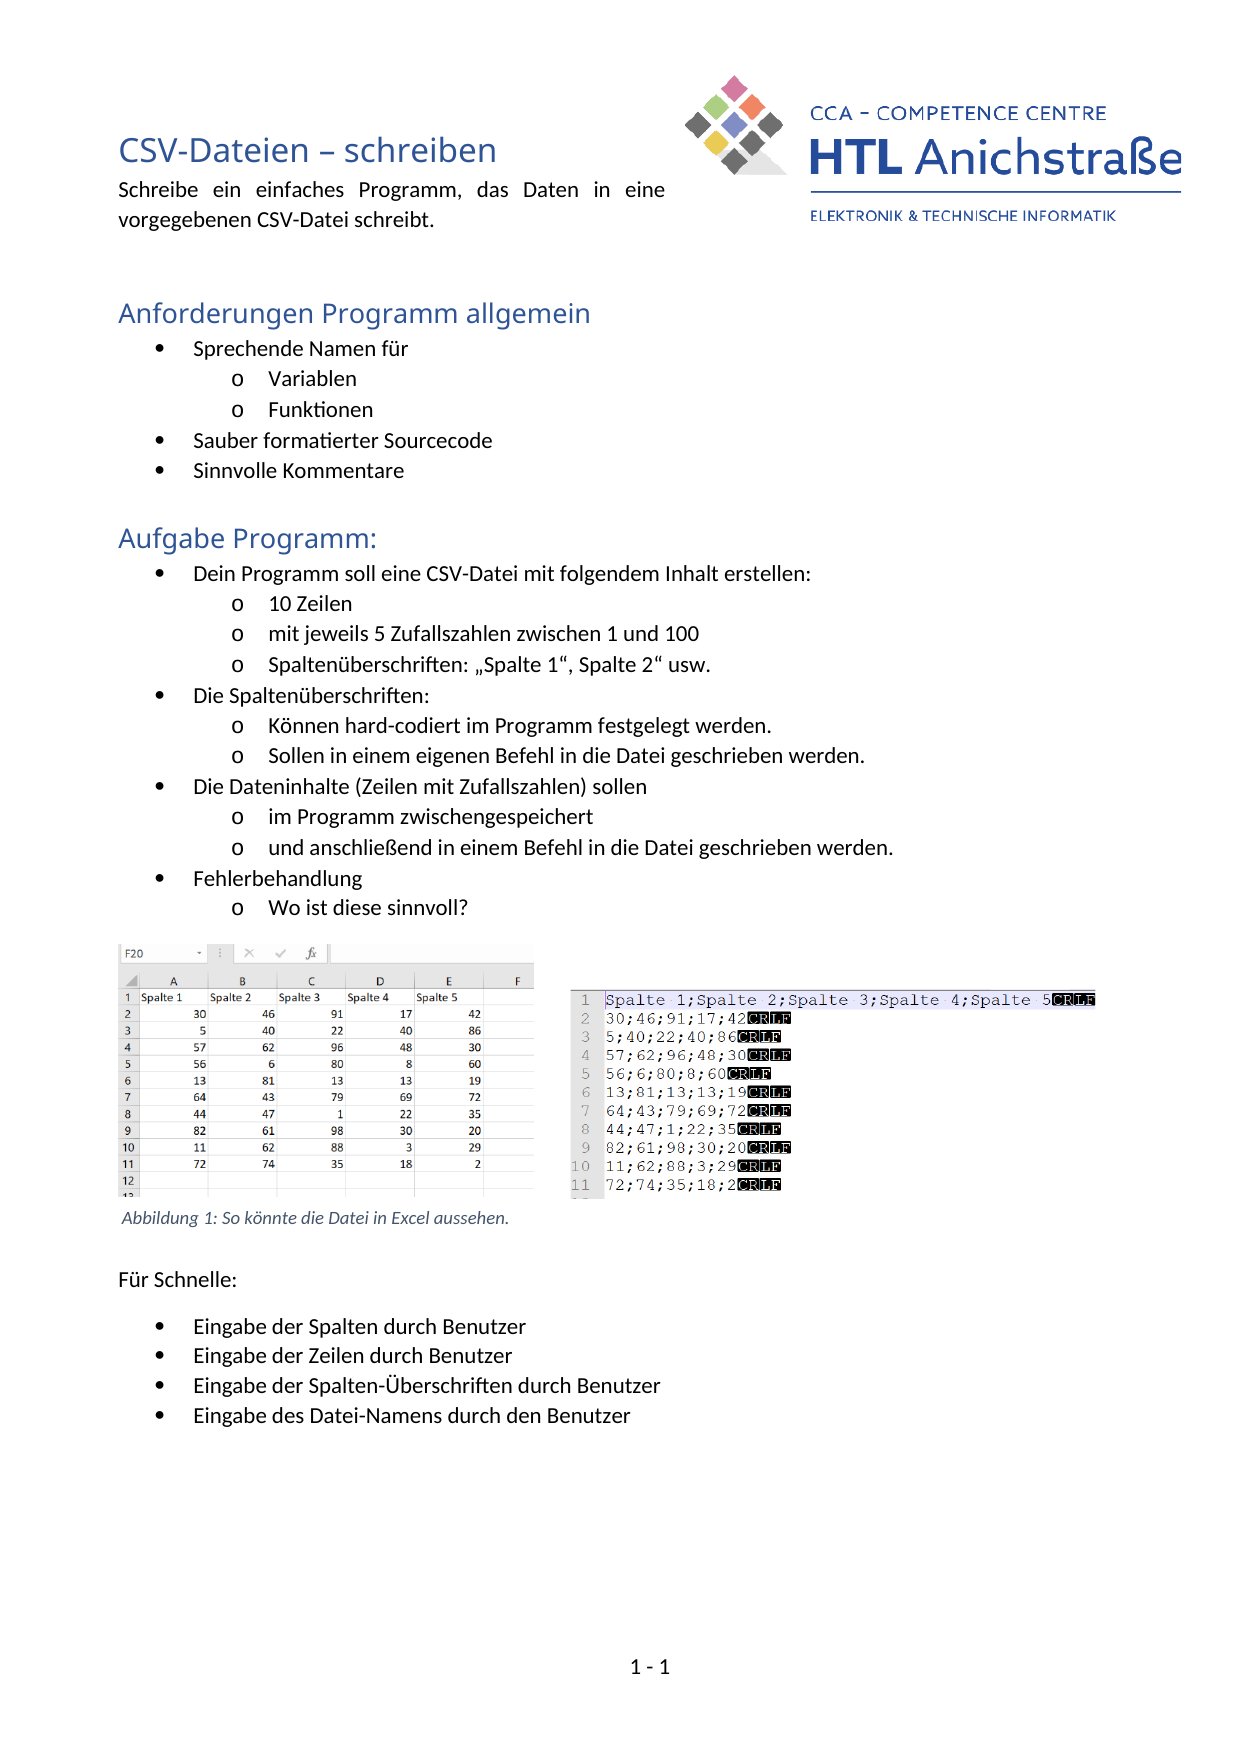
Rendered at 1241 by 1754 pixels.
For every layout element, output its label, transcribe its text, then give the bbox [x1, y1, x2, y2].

subtitle CSV-Dateien – schreiben [118, 127, 1181, 172]
text Schreibe ein einfaches Programm, das Daten in eine vorgegebenen CSV-Datei schreibt. [118, 175, 1181, 233]
list Sinnvolle Kommentare [156, 456, 1181, 484]
list Sollen in einem eigenen Befehl in die Datei geschrieben werden. [231, 742, 1181, 771]
list Die Dateninhalte (Zeilen mit Zufallszahlen) sollen [156, 772, 1181, 801]
list Eingabe des Datei-Namens durch den Benutzer [156, 1401, 1181, 1429]
list Können hard-codiert im Programm festgelegt werden. [231, 711, 1181, 740]
list Die Spaltenüberschriften: [156, 681, 1181, 709]
picture [685, 75, 1182, 221]
list Variablen [231, 364, 1181, 393]
list Eingabe der Spalten-Überschriften durch Benutzer [156, 1371, 1181, 1399]
list Sauber formatierter Sourcecode [156, 426, 1181, 454]
picture [570, 989, 1096, 1199]
list Eingabe der Zeilen durch Benutzer [156, 1342, 1181, 1369]
list Dein Programm soll eine CSV-Datei mit folgendem Inhalt erstellen: [156, 559, 1181, 587]
list Wo ist diese sinnvoll? [231, 893, 1181, 923]
list Eingabe der Spalten durch Benutzer [156, 1312, 1181, 1340]
subtitle Anforderungen Programm allgemein [118, 294, 1181, 331]
list und anschließend in einem Befehl in die Datei geschrieben werden. [231, 833, 1181, 862]
list im Programm zwischengespeichert [231, 802, 1181, 831]
list 10 Zeilen [231, 589, 1181, 618]
list Funktionen [231, 395, 1181, 424]
list mit jeweils 5 Zufallszahlen zwischen 1 und 100 [231, 619, 1181, 649]
list Fehlerbehandlung [156, 864, 1181, 892]
subtitle Aufgabe Programm: [118, 520, 1181, 557]
text Für Schnelle: [118, 1266, 1181, 1293]
list Sprechende Namen für [156, 334, 1181, 362]
list Spaltenüberschriften: „Spalte 1“, Spalte 2“ usw. [231, 650, 1181, 679]
picture [118, 944, 534, 1197]
